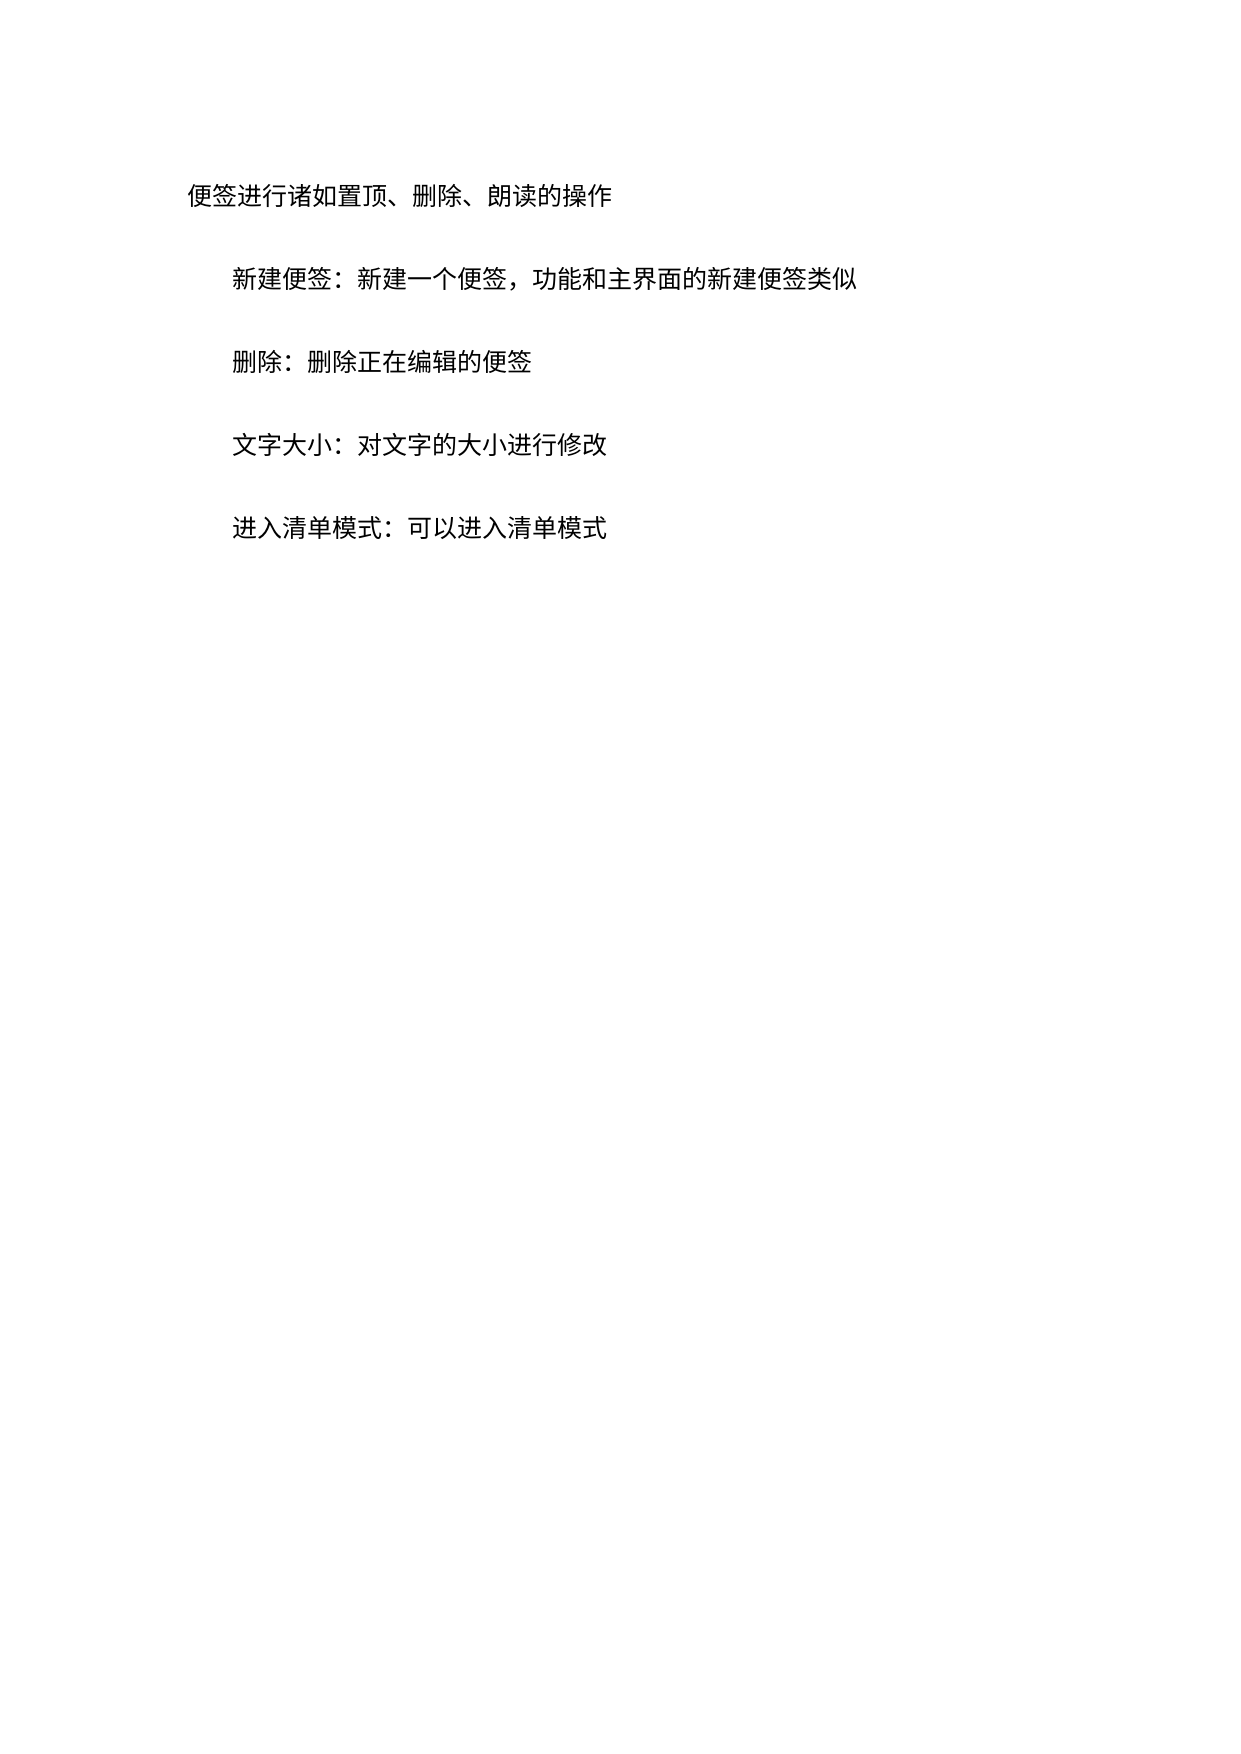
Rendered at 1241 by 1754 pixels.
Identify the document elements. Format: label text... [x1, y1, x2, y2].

text 新建便签：新建一个便签，功能和主界面的新建便签类似 [187, 245, 1053, 310]
text 删除：删除正在编辑的便签 [187, 328, 1053, 393]
text 文字大小：对文字的大小进行修改 [187, 411, 1053, 476]
text 进入清单模式：可以进入清单模式 [187, 494, 1053, 559]
text 在便签内，点击右上角的三个点可以进入便签内菜单，在这里我们可以对便签进行诸如置顶、删除、朗读的操作 [187, 162, 1053, 227]
